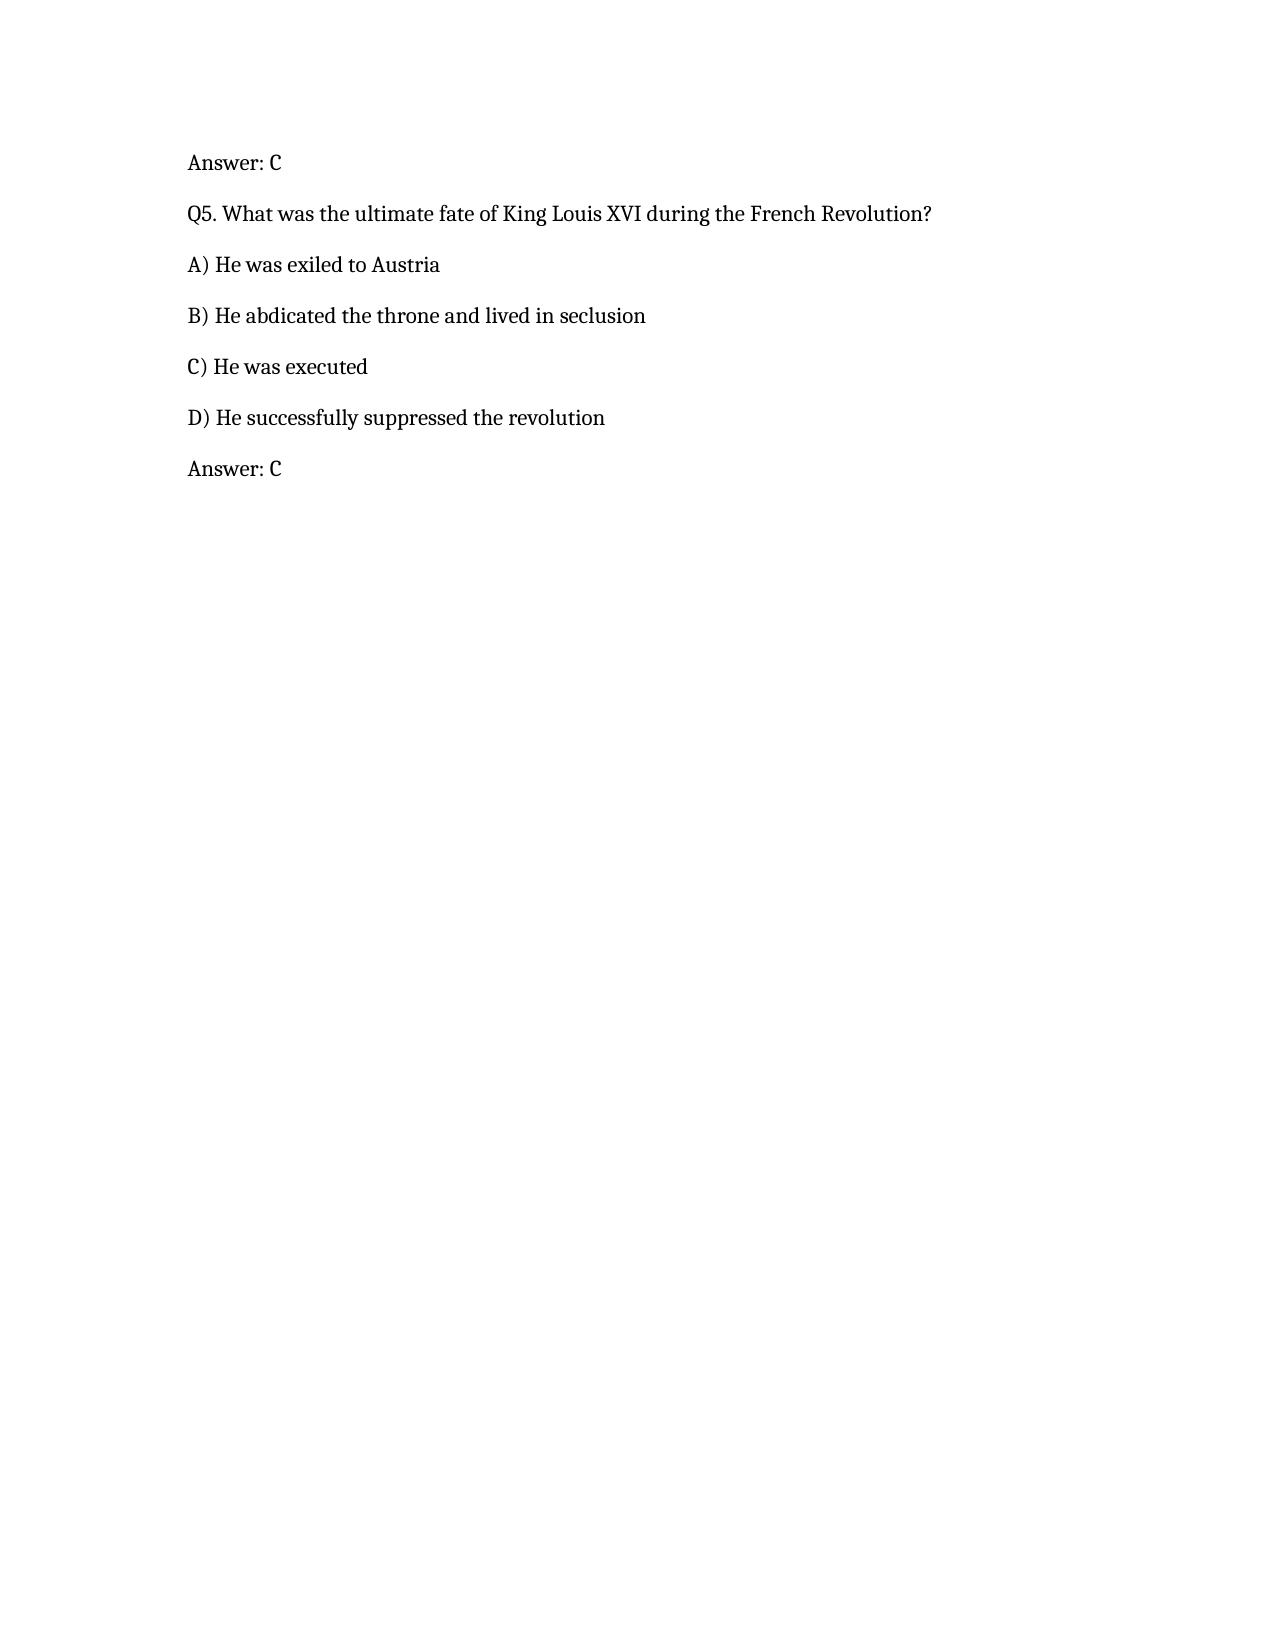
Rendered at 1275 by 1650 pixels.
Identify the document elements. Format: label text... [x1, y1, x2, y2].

text B) He abdicated the throne and lived in seclusion [187, 303, 1087, 329]
text C) He was executed [187, 354, 1087, 381]
text A) He was exiled to Austria [187, 252, 1087, 278]
text D) He successfully suppressed the revolution [187, 405, 1087, 432]
text Answer: C [187, 150, 1087, 176]
text Answer: C [187, 456, 1087, 483]
text Q5. What was the ultimate fate of King Louis XVI during the French Revolution? [187, 201, 1087, 227]
